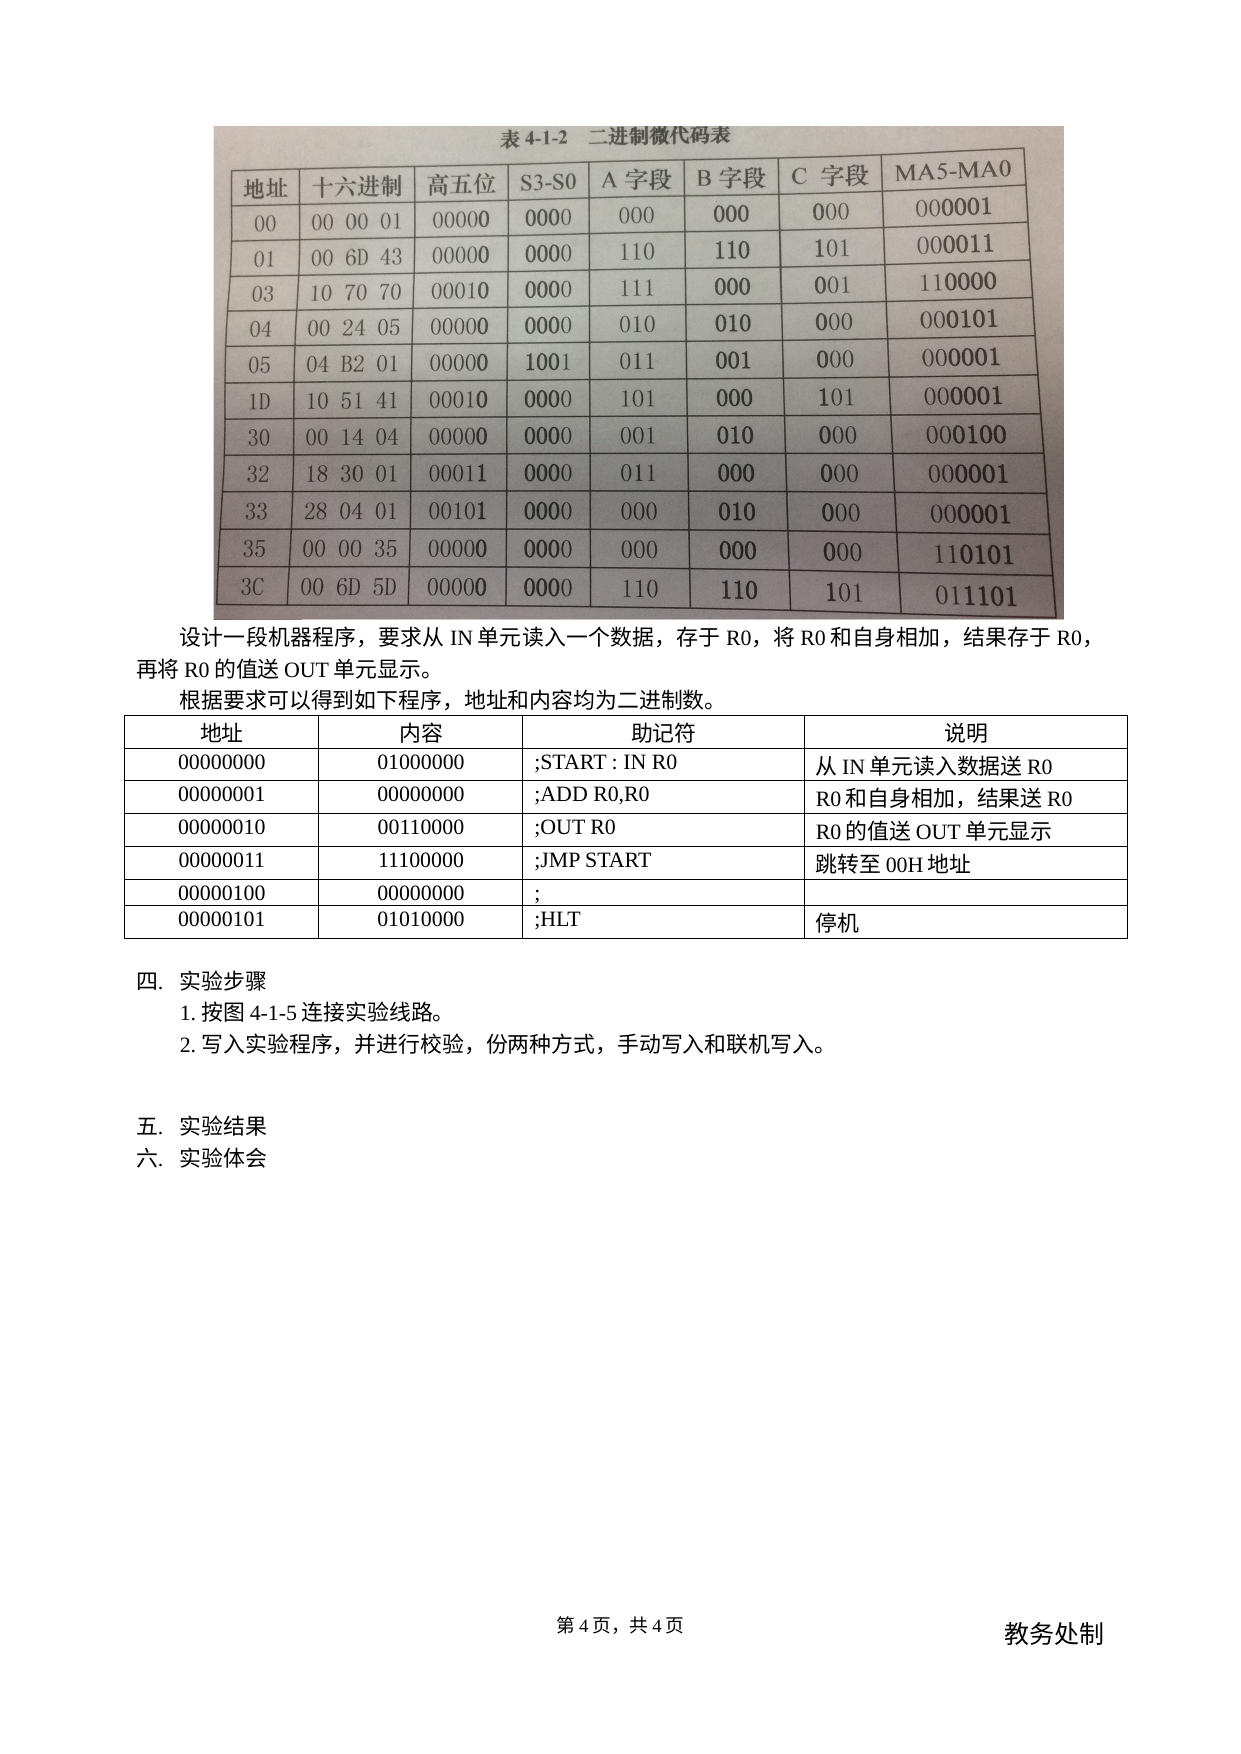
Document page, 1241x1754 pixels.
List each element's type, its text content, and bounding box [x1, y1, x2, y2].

table_cell 01010000 [319, 906, 522, 937]
table_cell ; [523, 880, 804, 905]
table_cell 00000001 [125, 781, 318, 813]
table_cell R0的值送OUT单元显示 [805, 814, 1127, 846]
table_header 内容 [319, 716, 522, 748]
picture [213, 126, 1064, 620]
table_cell 00000000 [125, 749, 318, 780]
table_cell 11100000 [319, 847, 522, 878]
table_cell ;HLT [523, 906, 804, 937]
table_cell 00110000 [319, 814, 522, 846]
table_header 助记符 [523, 716, 804, 748]
table_cell ;ADD R0,R0 [523, 781, 804, 813]
table_cell 00000100 [125, 880, 318, 905]
table_cell 停机 [805, 906, 1127, 937]
table_cell [805, 880, 1127, 905]
table_header 地址 [125, 716, 318, 748]
list 按图4-1-5连接实验线路。 [136, 995, 1104, 1027]
table_cell 00000000 [319, 781, 522, 813]
table_cell 跳转至00H地址 [805, 847, 1127, 878]
table_header 说明 [805, 716, 1127, 748]
table_cell 00000101 [125, 906, 318, 937]
table_cell 00000011 [125, 847, 318, 878]
table_cell 01000000 [319, 749, 522, 780]
table_cell 00000010 [125, 814, 318, 846]
table_cell ;START : IN R0 [523, 749, 804, 780]
table_cell ;OUT R0 [523, 814, 804, 846]
list 写入实验程序，并进行校验，份两种方式，手动写入和联机写入。 [136, 1027, 1104, 1059]
table_cell 00000000 [319, 880, 522, 905]
list 实验步骤 [136, 964, 1104, 995]
list 根据要求可以得到如下程序，地址和内容均为二进制数。 [136, 683, 1104, 715]
list 实验体会 [136, 1141, 1104, 1172]
table_cell 从IN单元读入数据送R0 [805, 749, 1127, 780]
table_cell R0和自身相加，结果送R0 [805, 781, 1127, 813]
table_cell ;JMP START [523, 847, 804, 878]
list 实验结果 [136, 1109, 1104, 1141]
